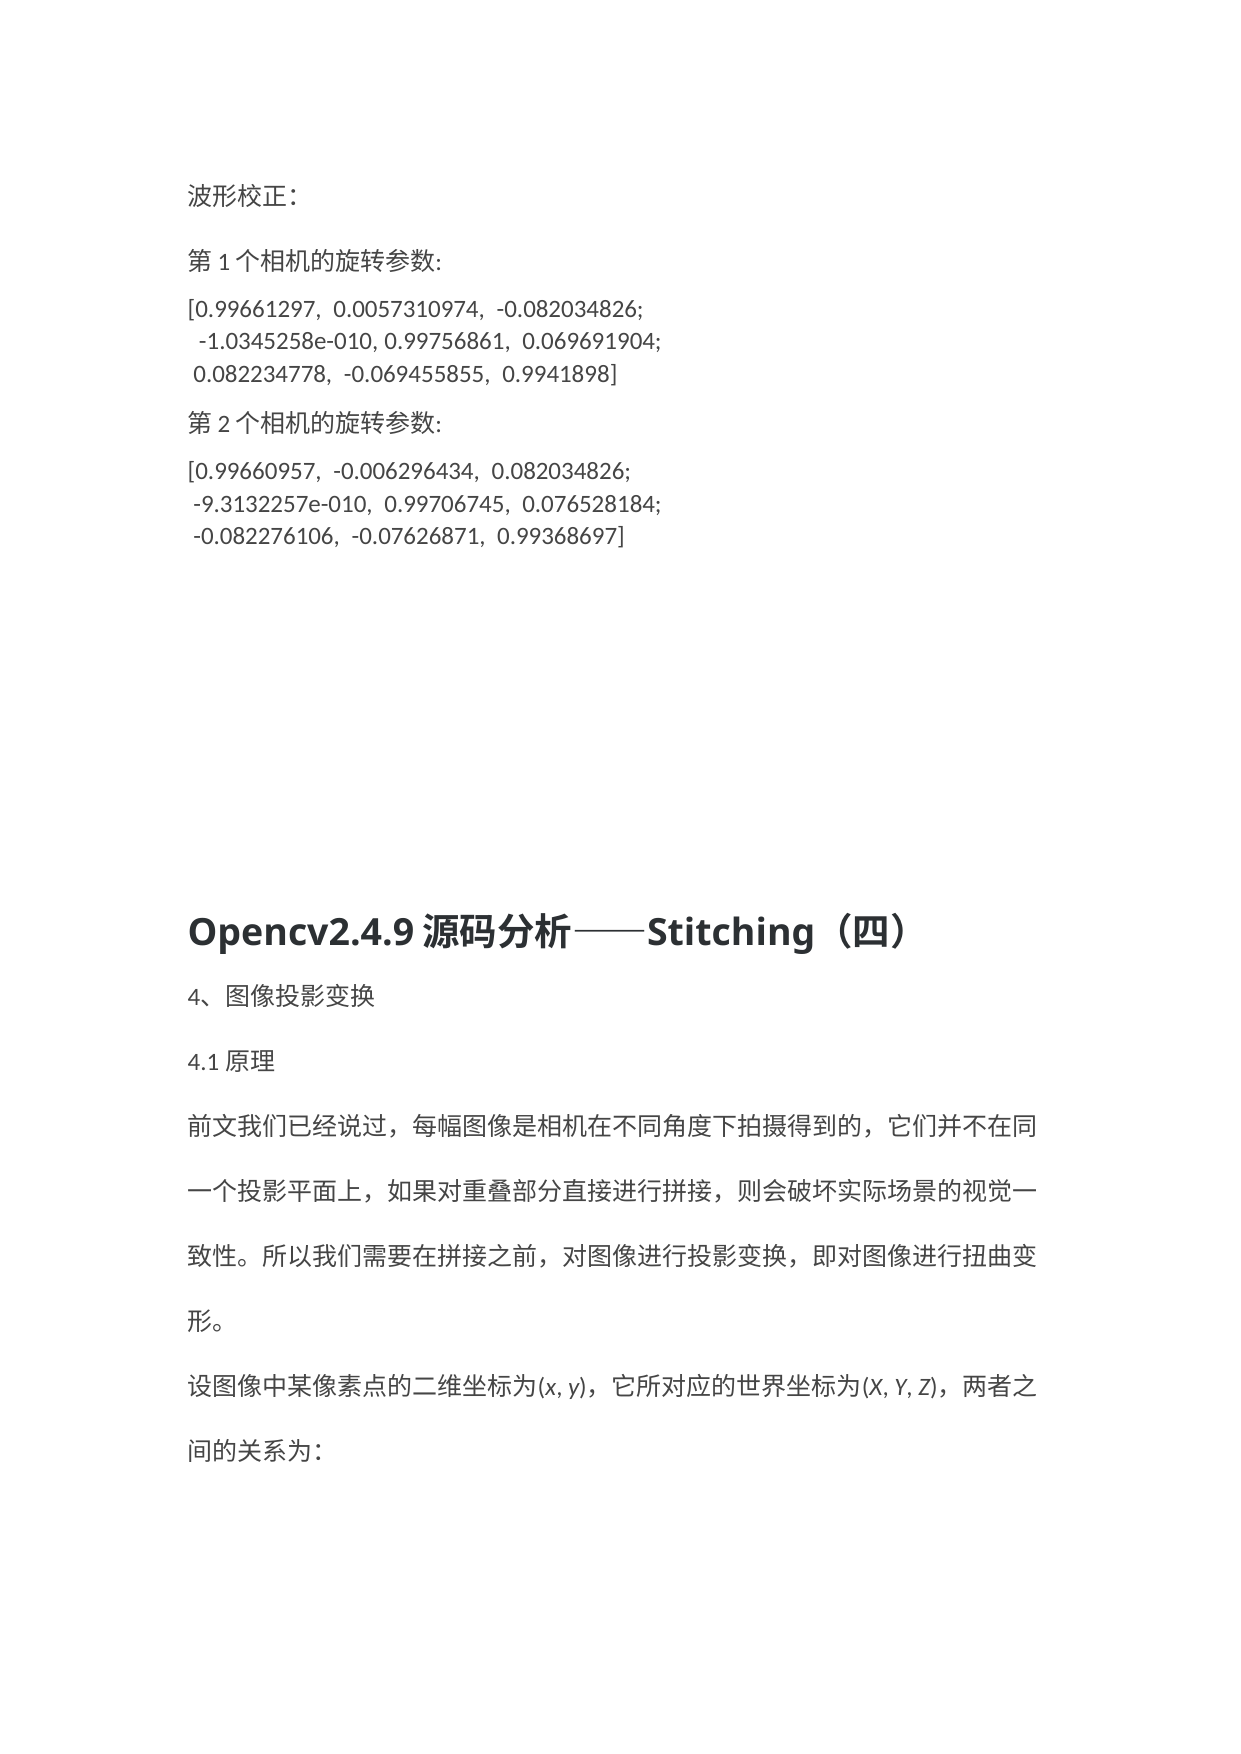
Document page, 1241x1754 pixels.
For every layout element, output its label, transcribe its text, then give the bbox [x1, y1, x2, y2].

text 4.1 原理 [187, 1027, 1053, 1092]
text 设图像中某像素点的二维坐标为(x, y)，它所对应的世界坐标为(X, Y, Z)，两者之间的关系为： [187, 1352, 1053, 1482]
text -9.3132257e-010, 0.99706745, 0.076528184; [187, 487, 1053, 519]
text -1.0345258e-010, 0.99756861, 0.069691904; [187, 324, 1053, 357]
text 第1个相机的旋转参数: [187, 227, 1053, 292]
text [0.99660957, -0.006296434, 0.082034826; [187, 454, 1053, 487]
text -0.082276106, -0.07626871, 0.99368697] [187, 519, 1053, 552]
text [0.99661297, 0.0057310974, -0.082034826; [187, 292, 1053, 324]
text 第2个相机的旋转参数: [187, 389, 1053, 454]
text 前文我们已经说过，每幅图像是相机在不同角度下拍摄得到的，它们并不在同一个投影平面上，如果对重叠部分直接进行拼接，则会破坏实际场景的视觉一致性。所以我们需要在拼接之前，对图像进行投影变换，即对图像进行扭曲变形。 [187, 1092, 1053, 1352]
subtitle Opencv2.4.9源码分析——Stitching（四） [187, 897, 1053, 962]
text 0.082234778, -0.069455855, 0.9941898] [187, 357, 1053, 389]
text 波形校正： [187, 162, 1053, 227]
text 4、图像投影变换 [187, 962, 1053, 1027]
